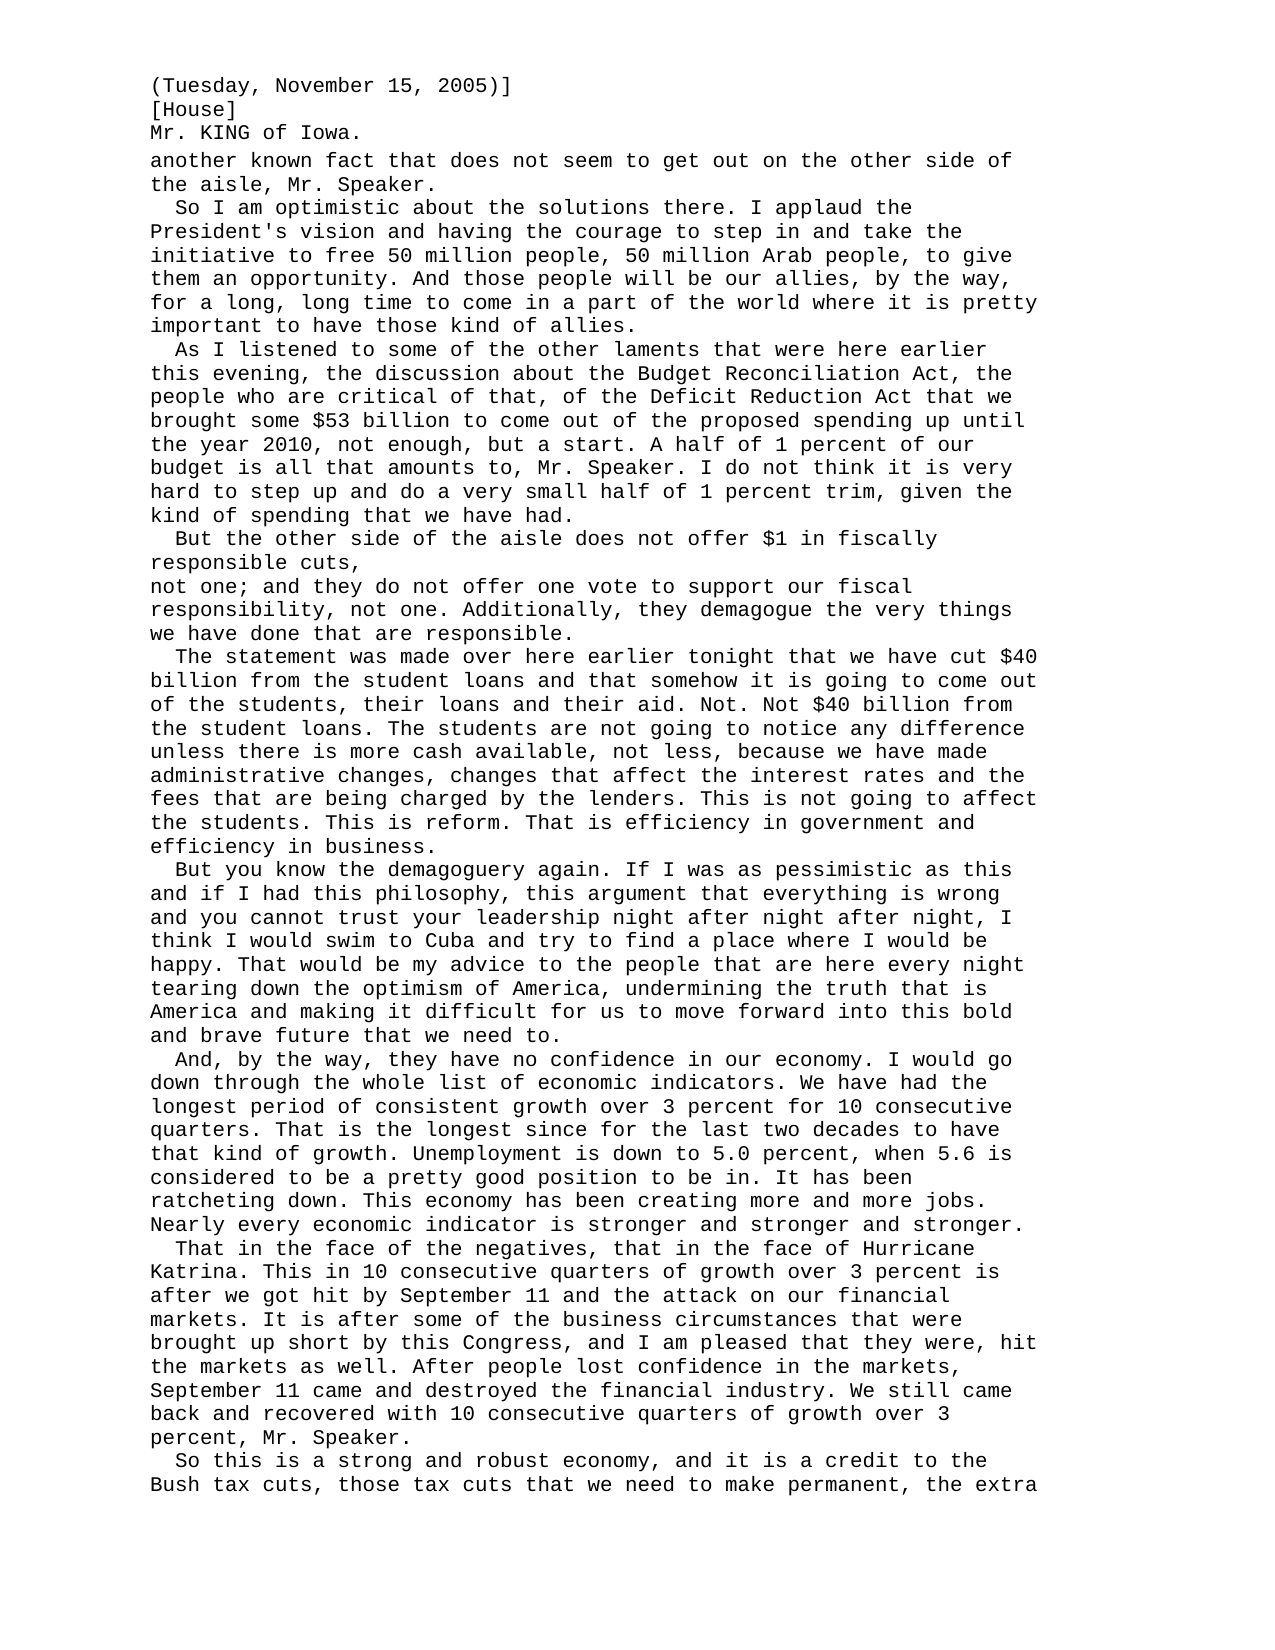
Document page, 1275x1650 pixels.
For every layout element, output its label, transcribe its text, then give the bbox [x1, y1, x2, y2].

text efficiency in business. [150, 836, 1125, 859]
text But the other side of the aisle does not offer $1 in fiscally [150, 528, 1125, 552]
text the students. This is reform. That is efficiency in government and [150, 812, 1125, 836]
text brought up short by this Congress, and I am pleased that they were, hit [150, 1332, 1125, 1356]
text hard to step up and do a very small half of 1 percent trim, given the [150, 481, 1125, 505]
text for a long, long time to come in a part of the world where it is pretty [150, 292, 1125, 316]
text initiative to free 50 million people, 50 million Arab people, to give [150, 244, 1125, 268]
text responsibility, not one. Additionally, they demagogue the very things [150, 599, 1125, 623]
text America and making it difficult for us to move forward into this bold [150, 1001, 1125, 1025]
text ratcheting down. This economy has been creating more and more jobs. [150, 1190, 1125, 1214]
text September 11 came and destroyed the financial industry. We still came [150, 1379, 1125, 1403]
text kind of spending that we have had. [150, 505, 1125, 528]
text markets. It is after some of the business circumstances that were [150, 1309, 1125, 1332]
text and you cannot trust your leadership night after night after night, I [150, 907, 1125, 930]
text As I listened to some of the other laments that were here earlier [150, 339, 1125, 363]
text not one; and they do not offer one vote to support our fiscal [150, 576, 1125, 599]
text Nearly every economic indicator is stronger and stronger and stronger. [150, 1214, 1125, 1238]
text Bush tax cuts, those tax cuts that we need to make permanent, the extra [150, 1474, 1125, 1498]
text fees that are being charged by the lenders. This is not going to affect [150, 788, 1125, 812]
text the aisle, Mr. Speaker. [150, 174, 1125, 197]
text important to have those kind of allies. [150, 316, 1125, 339]
text The statement was made over here earlier tonight that we have cut $40 [150, 647, 1125, 670]
text responsible cuts, [150, 552, 1125, 576]
text we have done that are responsible. [150, 623, 1125, 647]
text another known fact that does not seem to get out on the other side of [150, 150, 1125, 174]
text unless there is more cash available, not less, because we have made [150, 741, 1125, 765]
text And, by the way, they have no confidence in our economy. I would go [150, 1048, 1125, 1072]
text of the students, their loans and their aid. Not. Not $40 billion from [150, 694, 1125, 717]
text this evening, the discussion about the Budget Reconciliation Act, the [150, 363, 1125, 386]
text down through the whole list of economic indicators. We have had the [150, 1072, 1125, 1096]
text the student loans. The students are not going to notice any difference [150, 717, 1125, 741]
text that kind of growth. Unemployment is down to 5.0 percent, when 5.6 is [150, 1143, 1125, 1167]
text them an opportunity. And those people will be our allies, by the way, [150, 268, 1125, 292]
text So this is a strong and robust economy, and it is a credit to the [150, 1451, 1125, 1474]
text the markets as well. After people lost confidence in the markets, [150, 1356, 1125, 1379]
text tearing down the optimism of America, undermining the truth that is [150, 978, 1125, 1001]
text the year 2010, not enough, but a start. A half of 1 percent of our [150, 434, 1125, 457]
text after we got hit by September 11 and the attack on our financial [150, 1285, 1125, 1309]
text happy. That would be my advice to the people that are here every night [150, 954, 1125, 978]
text administrative changes, changes that affect the interest rates and the [150, 765, 1125, 788]
text back and recovered with 10 consecutive quarters of growth over 3 [150, 1403, 1125, 1427]
text and brave future that we need to. [150, 1025, 1125, 1048]
text considered to be a pretty good position to be in. It has been [150, 1167, 1125, 1190]
text Katrina. This in 10 consecutive quarters of growth over 3 percent is [150, 1261, 1125, 1285]
text President's vision and having the courage to step in and take the [150, 221, 1125, 244]
text That in the face of the negatives, that in the face of Hurricane [150, 1238, 1125, 1261]
text But you know the demagoguery again. If I was as pessimistic as this [150, 859, 1125, 883]
text percent, Mr. Speaker. [150, 1427, 1125, 1451]
text budget is all that amounts to, Mr. Speaker. I do not think it is very [150, 457, 1125, 481]
text longest period of consistent growth over 3 percent for 10 consecutive [150, 1096, 1125, 1119]
text So I am optimistic about the solutions there. I applaud the [150, 197, 1125, 221]
text people who are critical of that, of the Deficit Reduction Act that we [150, 386, 1125, 410]
text and if I had this philosophy, this argument that everything is wrong [150, 883, 1125, 907]
text think I would swim to Cuba and try to find a place where I would be [150, 930, 1125, 954]
text billion from the student loans and that somehow it is going to come out [150, 670, 1125, 694]
text brought some $53 billion to come out of the proposed spending up until [150, 410, 1125, 434]
text quarters. That is the longest since for the last two decades to have [150, 1119, 1125, 1143]
